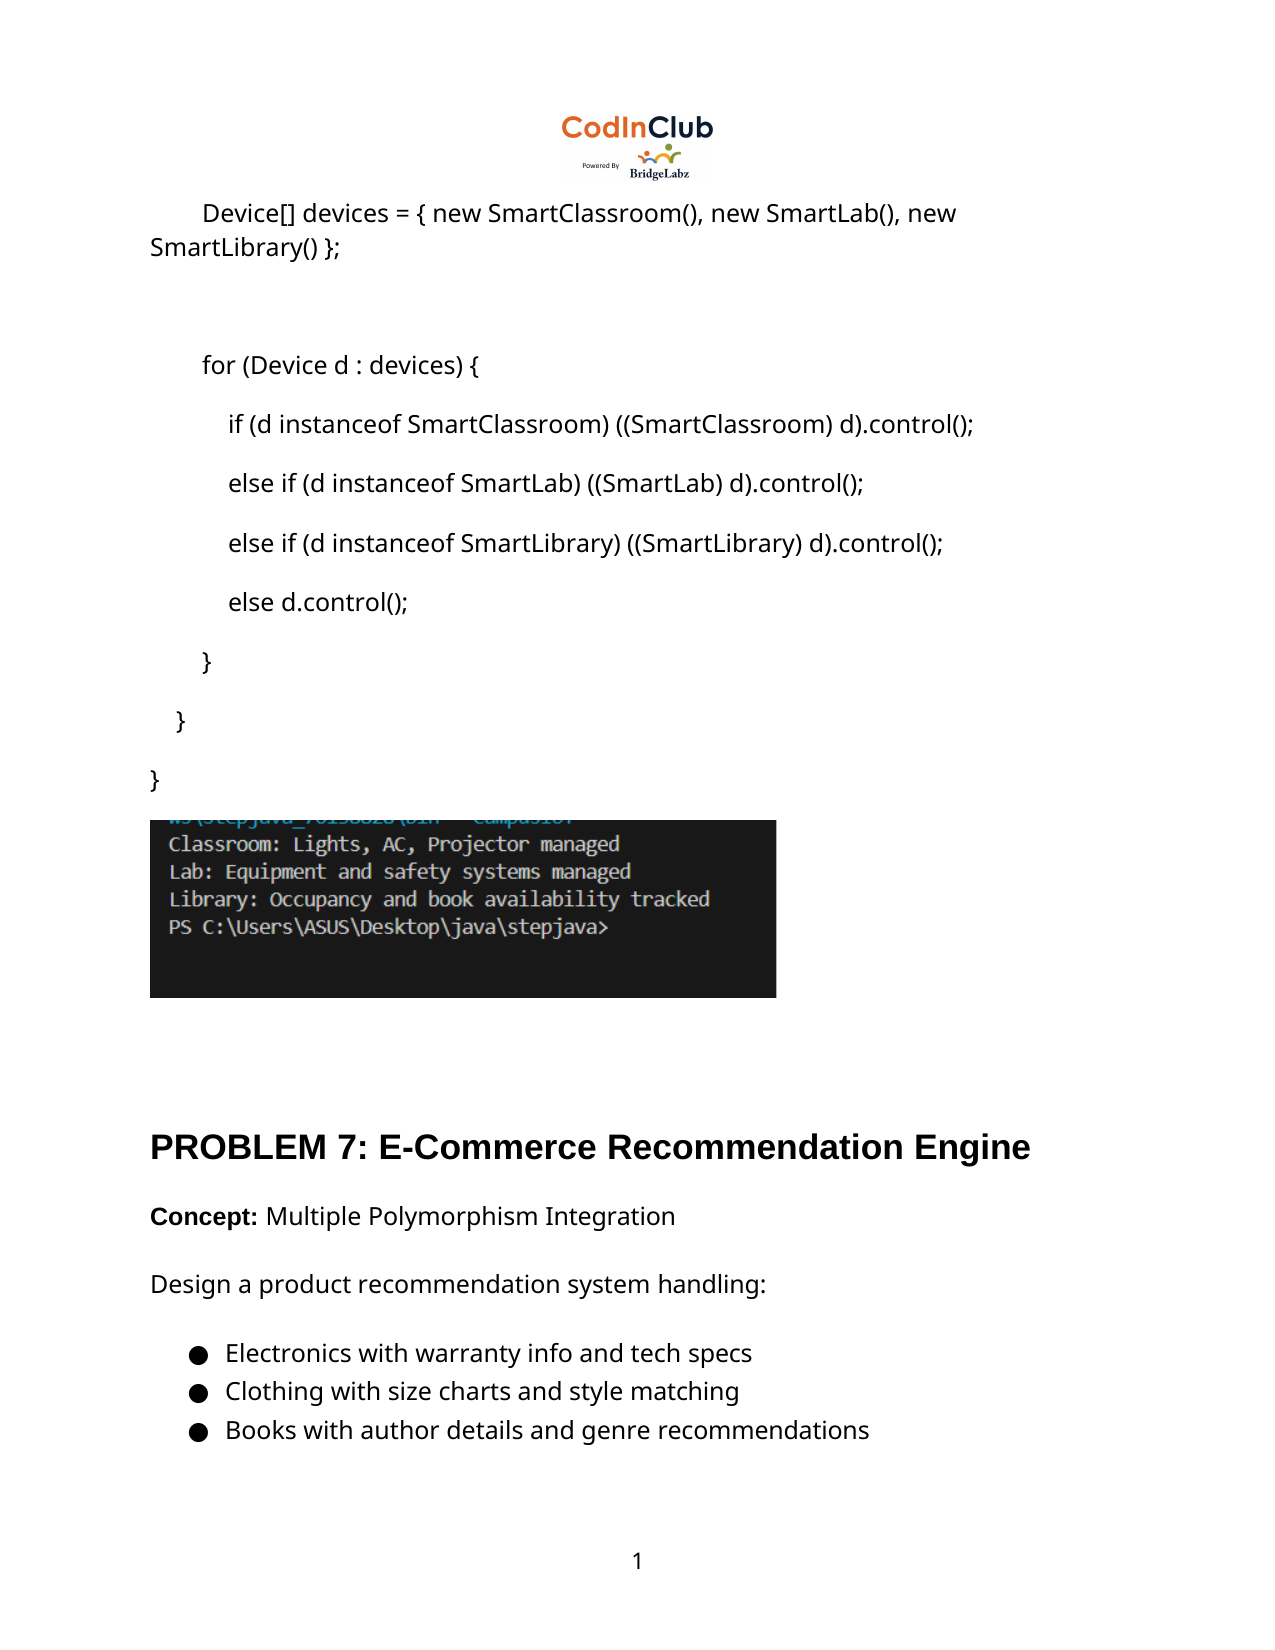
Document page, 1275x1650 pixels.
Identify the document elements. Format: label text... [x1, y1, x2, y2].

text Concept: Multiple Polymorphism Integration [150, 1198, 1125, 1232]
list Electronics with warranty info and tech specs [187, 1336, 1125, 1370]
text Device[] devices = { new SmartClassroom(), new SmartLab(), new SmartLibrary() }; [150, 196, 1125, 264]
subtitle PROBLEM 7: E-Commerce Recommendation Engine [150, 1126, 1125, 1167]
text else d.control(); [150, 584, 1125, 618]
list Clothing with size charts and style matching [187, 1374, 1125, 1408]
picture [150, 820, 777, 998]
text } [150, 643, 1125, 677]
text for (Device d : devices) { [150, 348, 1125, 382]
text else if (d instanceof SmartLab) ((SmartLab) d).control(); [150, 466, 1125, 500]
text Design a product recommendation system handling: [150, 1267, 1125, 1301]
picture [562, 115, 714, 181]
text } [150, 702, 1125, 736]
text else if (d instanceof SmartLibrary) ((SmartLibrary) d).control(); [150, 525, 1125, 559]
list Books with author details and genre recommendations [187, 1412, 1125, 1446]
text } [150, 761, 1125, 796]
text if (d instanceof SmartClassroom) ((SmartClassroom) d).control(); [150, 407, 1125, 441]
